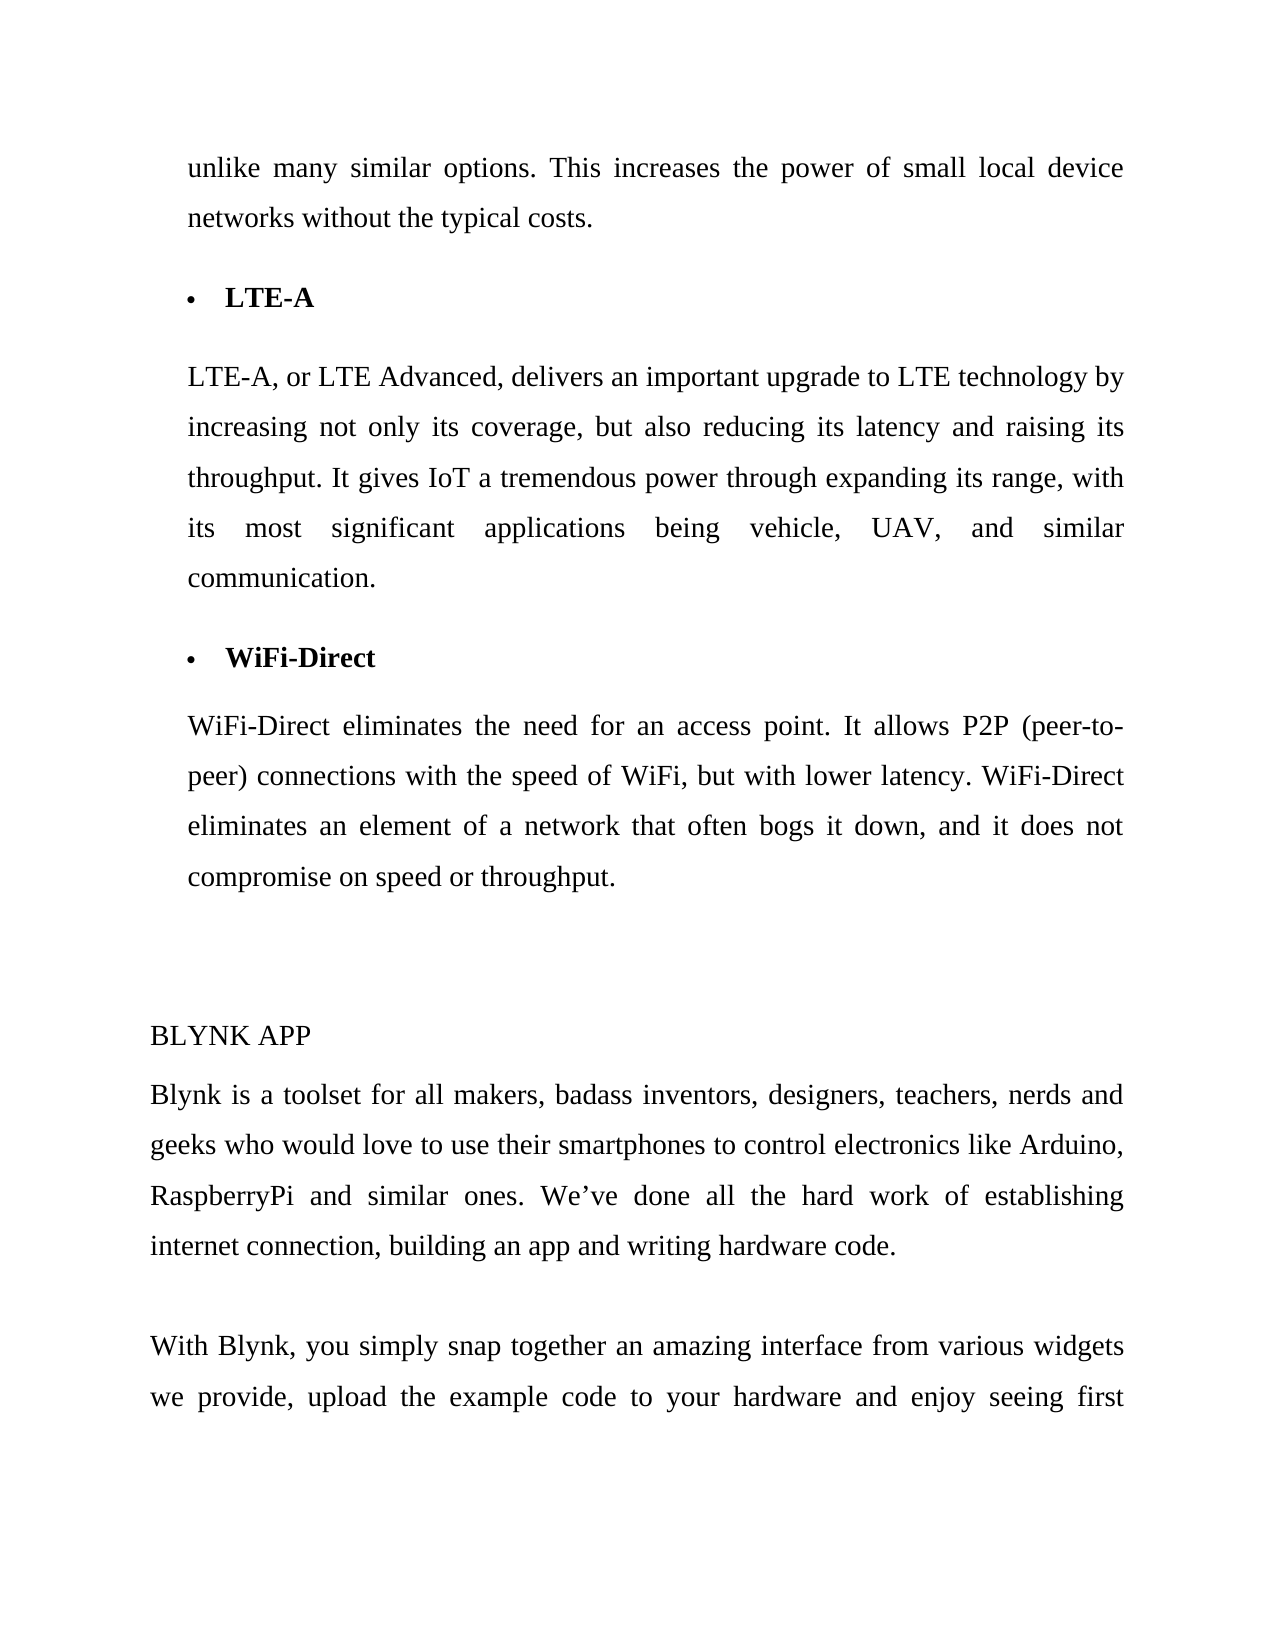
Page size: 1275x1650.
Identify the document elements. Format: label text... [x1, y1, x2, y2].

text BLYNK APP [150, 1198, 1125, 1231]
subtitle WiFi-Direct [187, 820, 1125, 854]
subtitle Radio Protocols [187, 150, 1125, 183]
text Blynk is a toolset for all makers, badass inventors, designers, teachers, nerds and geeks who would love to use their smartphones to control electronics like Arduino, RaspberryPi and similar ones. We’ve done all the hard work of establishing internet connection, building an app and writing hardware code. [150, 1257, 1125, 1442]
text WiFi-Direct eliminates the need for an access point. It allows P2P (peer-to-peer) connections with the speed of WiFi, but with lower latency. WiFi-Direct eliminates an element of a network that often bogs it down, and it does not compromise on speed or throughput. [187, 888, 1125, 1072]
text LTE-A, or LTE Advanced, delivers an important upgrade to LTE technology by increasing not only its coverage, but also reducing its latency and raising its throughput. It gives IoT a tremendous power through expanding its range, with its most significant applications being vehicle, UAV, and similar communication. [187, 539, 1125, 774]
text ZigBee, Z-Wave, and Thread are radio protocols for creating low-rate private area networks. These technologies are low-power, but offer high throughput unlike many similar options. This increases the power of small local device networks without the typical costs. [187, 229, 1125, 414]
subtitle LTE-A [187, 460, 1125, 493]
